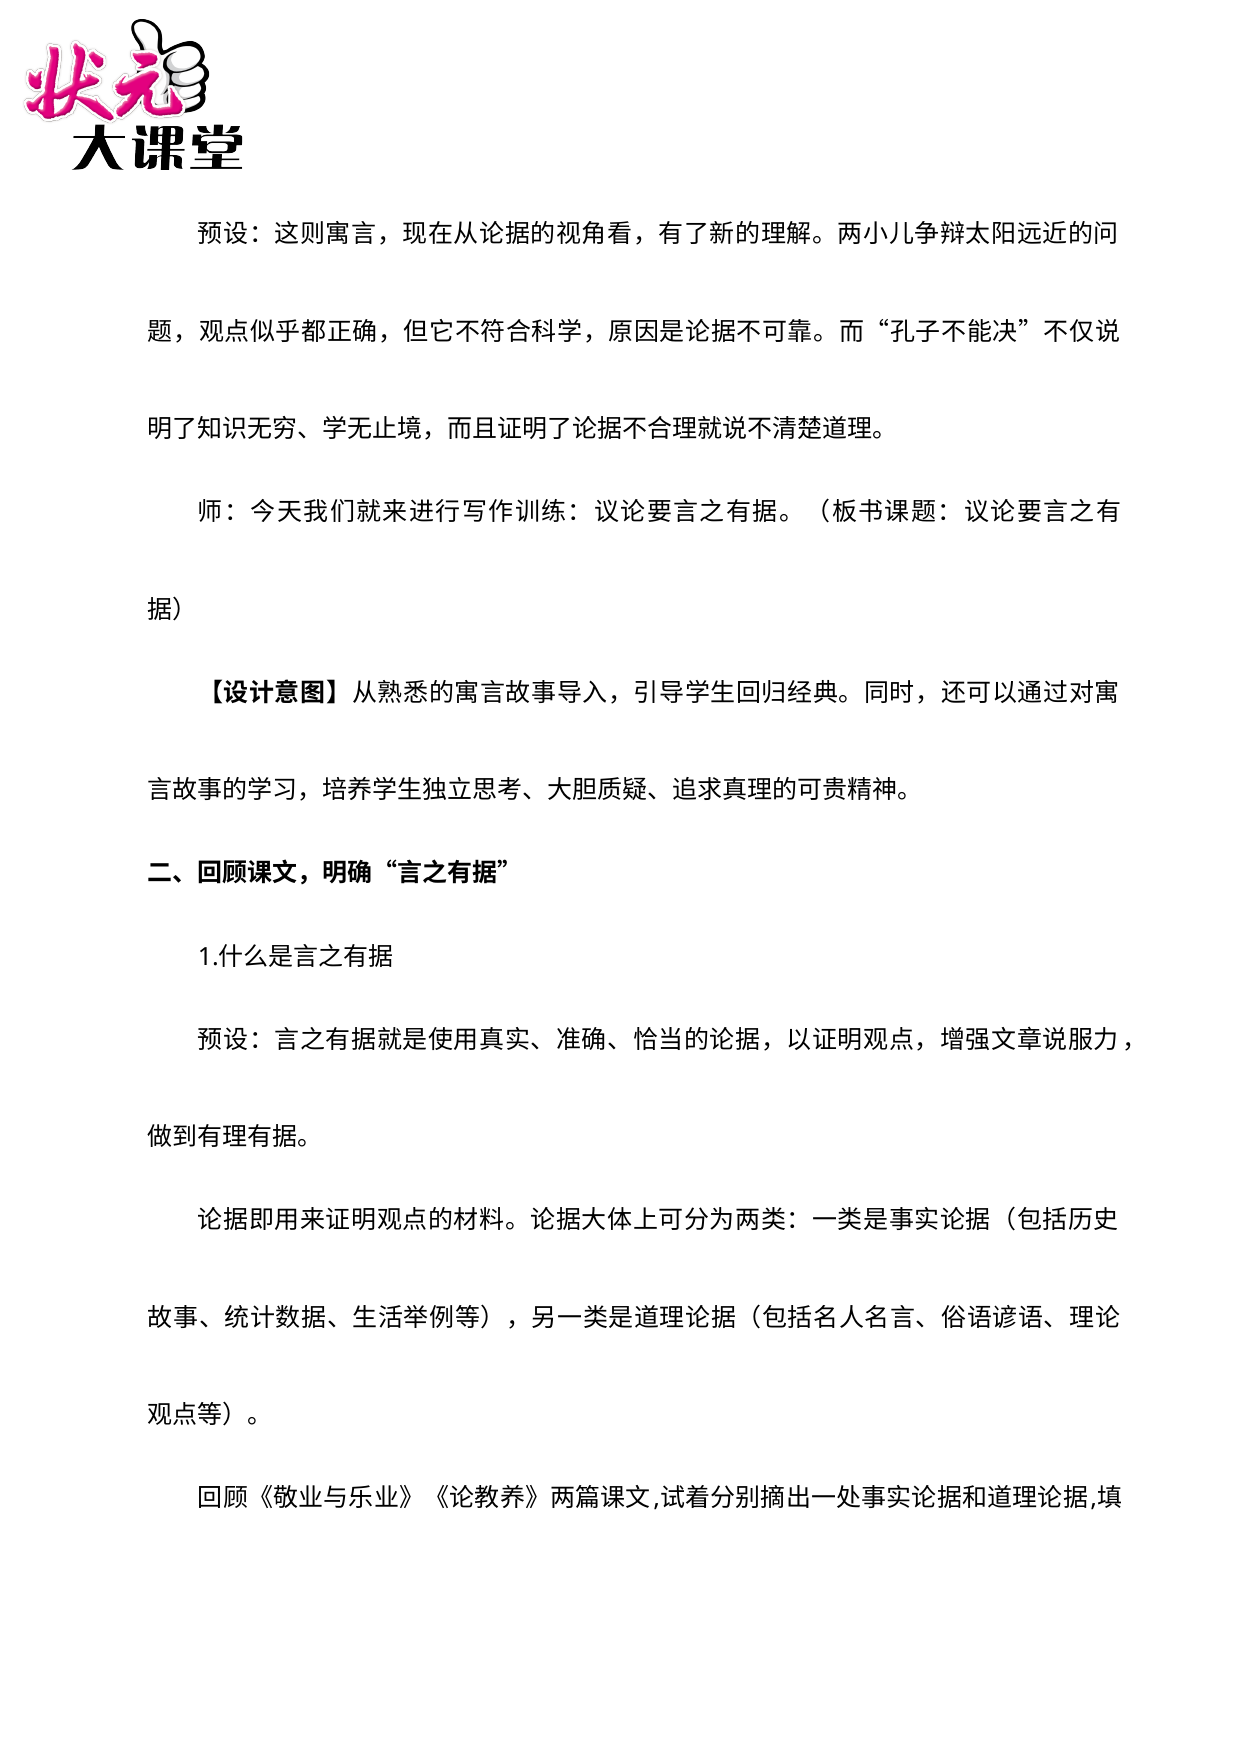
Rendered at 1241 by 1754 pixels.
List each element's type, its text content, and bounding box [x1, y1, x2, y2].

picture [21, 19, 243, 170]
text 二、回顾课文，明确“言之有据” [148, 838, 1122, 903]
text 回顾《敬业与乐业》《论教养》两篇课文,试着分别摘出一处事实论据和道理论据,填入表中。 [148, 1463, 1122, 1528]
text 预设：言之有据就是使用真实、准确、恰当的论据，以证明观点，增强文章说服力，做到有理有据。 [148, 1005, 1122, 1167]
text 【设计意图】从熟悉的寓言故事导入，引导学生回归经典。同时，还可以通过对寓言故事的学习，培养学生独立思考、大胆质疑、追求真理的可贵精神。 [148, 658, 1122, 820]
text 师：今天我们就来进行写作训练：议论要言之有据。（板书课题：议论要言之有据） [148, 477, 1122, 640]
text 1.什么是言之有据 [148, 922, 1122, 987]
text 论据即用来证明观点的材料。论据大体上可分为两类：一类是事实论据（包括历史故事、统计数据、生活举例等），另一类是道理论据（包括名人名言、俗语谚语、理论观点等）。 [148, 1185, 1122, 1445]
text 预设：这则寓言，现在从论据的视角看，有了新的理解。两小儿争辩太阳远近的问题，观点似乎都正确，但它不符合科学，原因是论据不可靠。而“孔子不能决”不仅说明了知识无穷、学无止境，而且证明了论据不合理就说不清楚道理。 [148, 199, 1122, 459]
